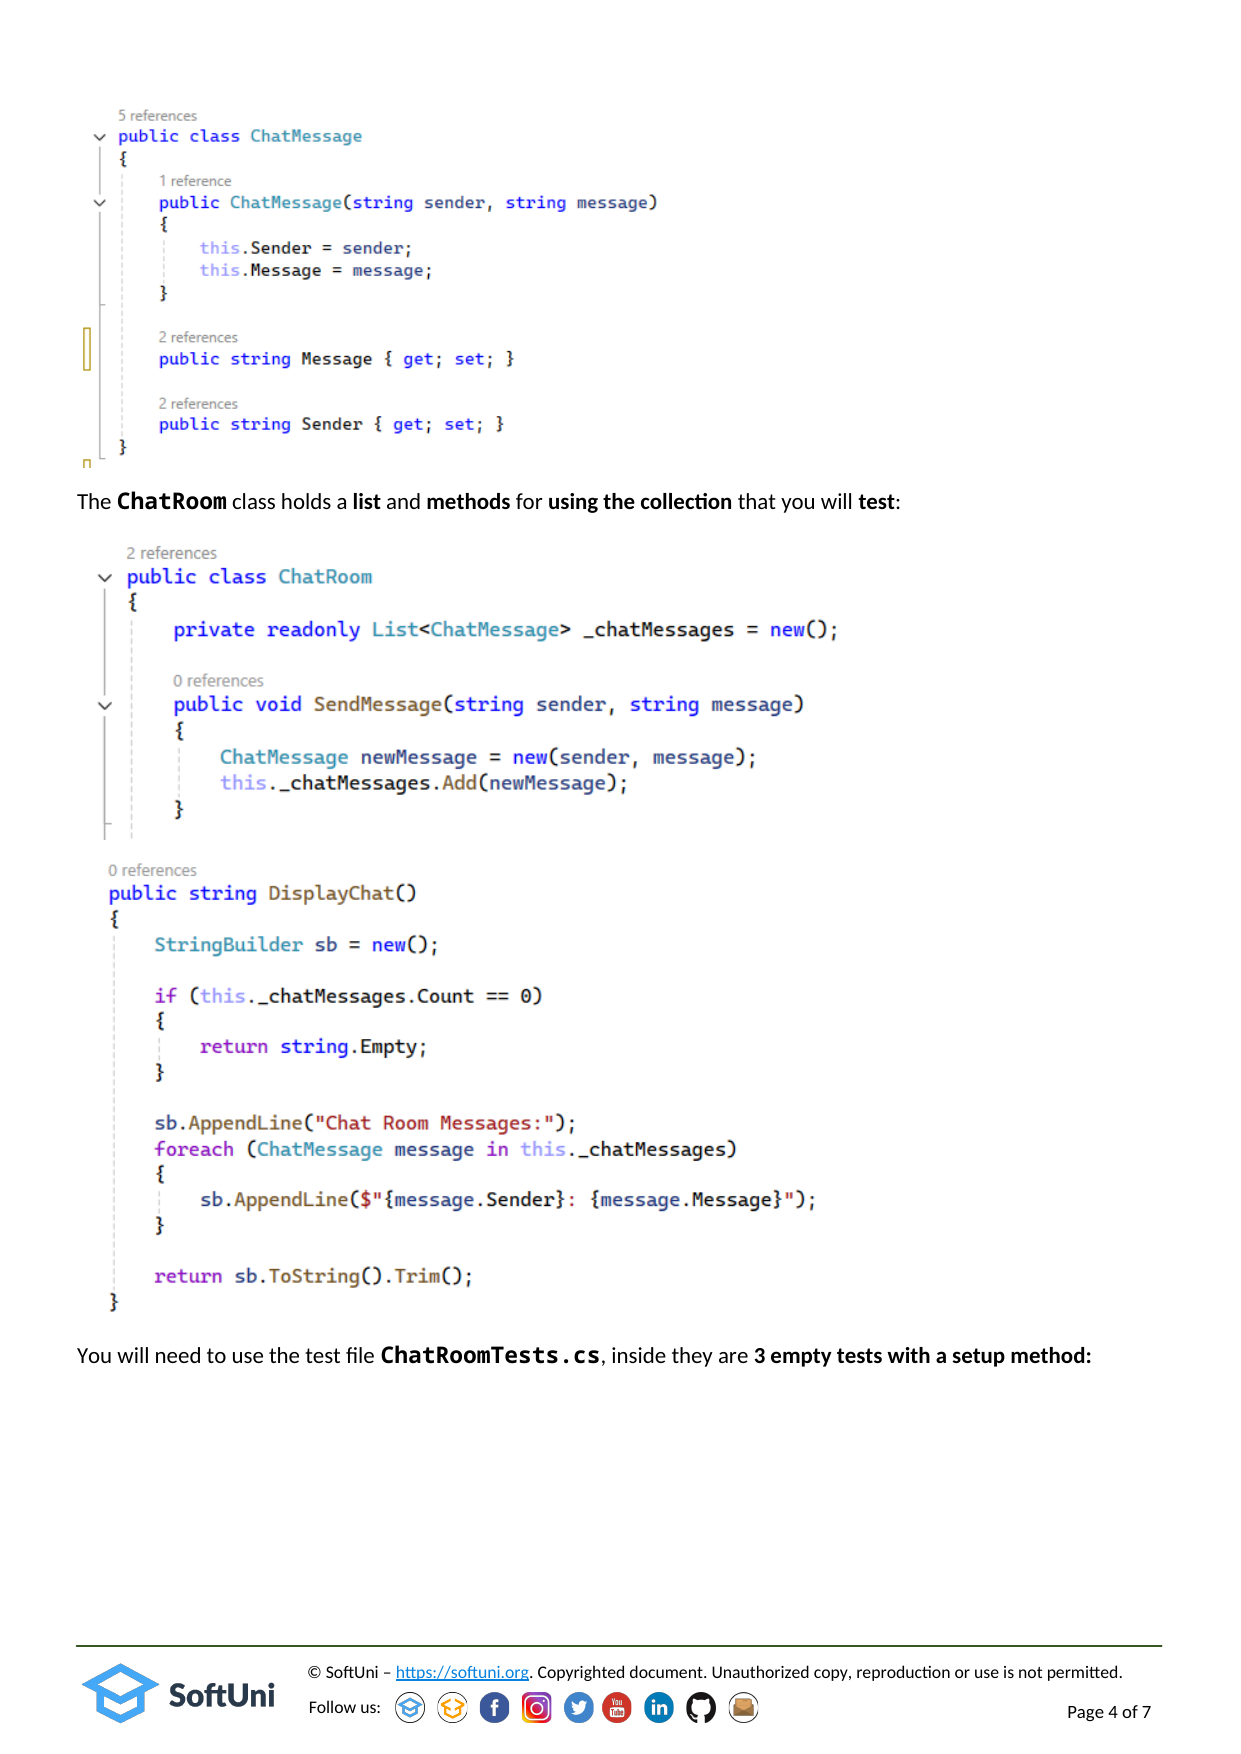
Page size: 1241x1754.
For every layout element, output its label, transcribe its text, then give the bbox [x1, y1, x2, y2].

picture [602, 1692, 632, 1723]
picture [522, 1692, 552, 1723]
text The ChatRoom class holds a list and methods for using the collection that you will test: [77, 484, 1163, 516]
picture [658, 1705, 667, 1714]
picture [644, 1692, 653, 1701]
picture [75, 1658, 281, 1729]
picture [564, 1692, 594, 1723]
picture [395, 1692, 425, 1723]
picture [76, 856, 857, 1323]
picture [644, 1714, 653, 1723]
picture [665, 1714, 674, 1723]
picture [728, 1692, 759, 1723]
picture [665, 1692, 674, 1701]
picture [479, 1692, 510, 1723]
picture [76, 533, 927, 840]
picture [686, 1692, 716, 1723]
text You will need to use the test file ChatRoomTests.cs, inside they are 3 empty tests with a setup method: [77, 1339, 1163, 1371]
picture [76, 95, 924, 468]
picture [437, 1692, 468, 1723]
